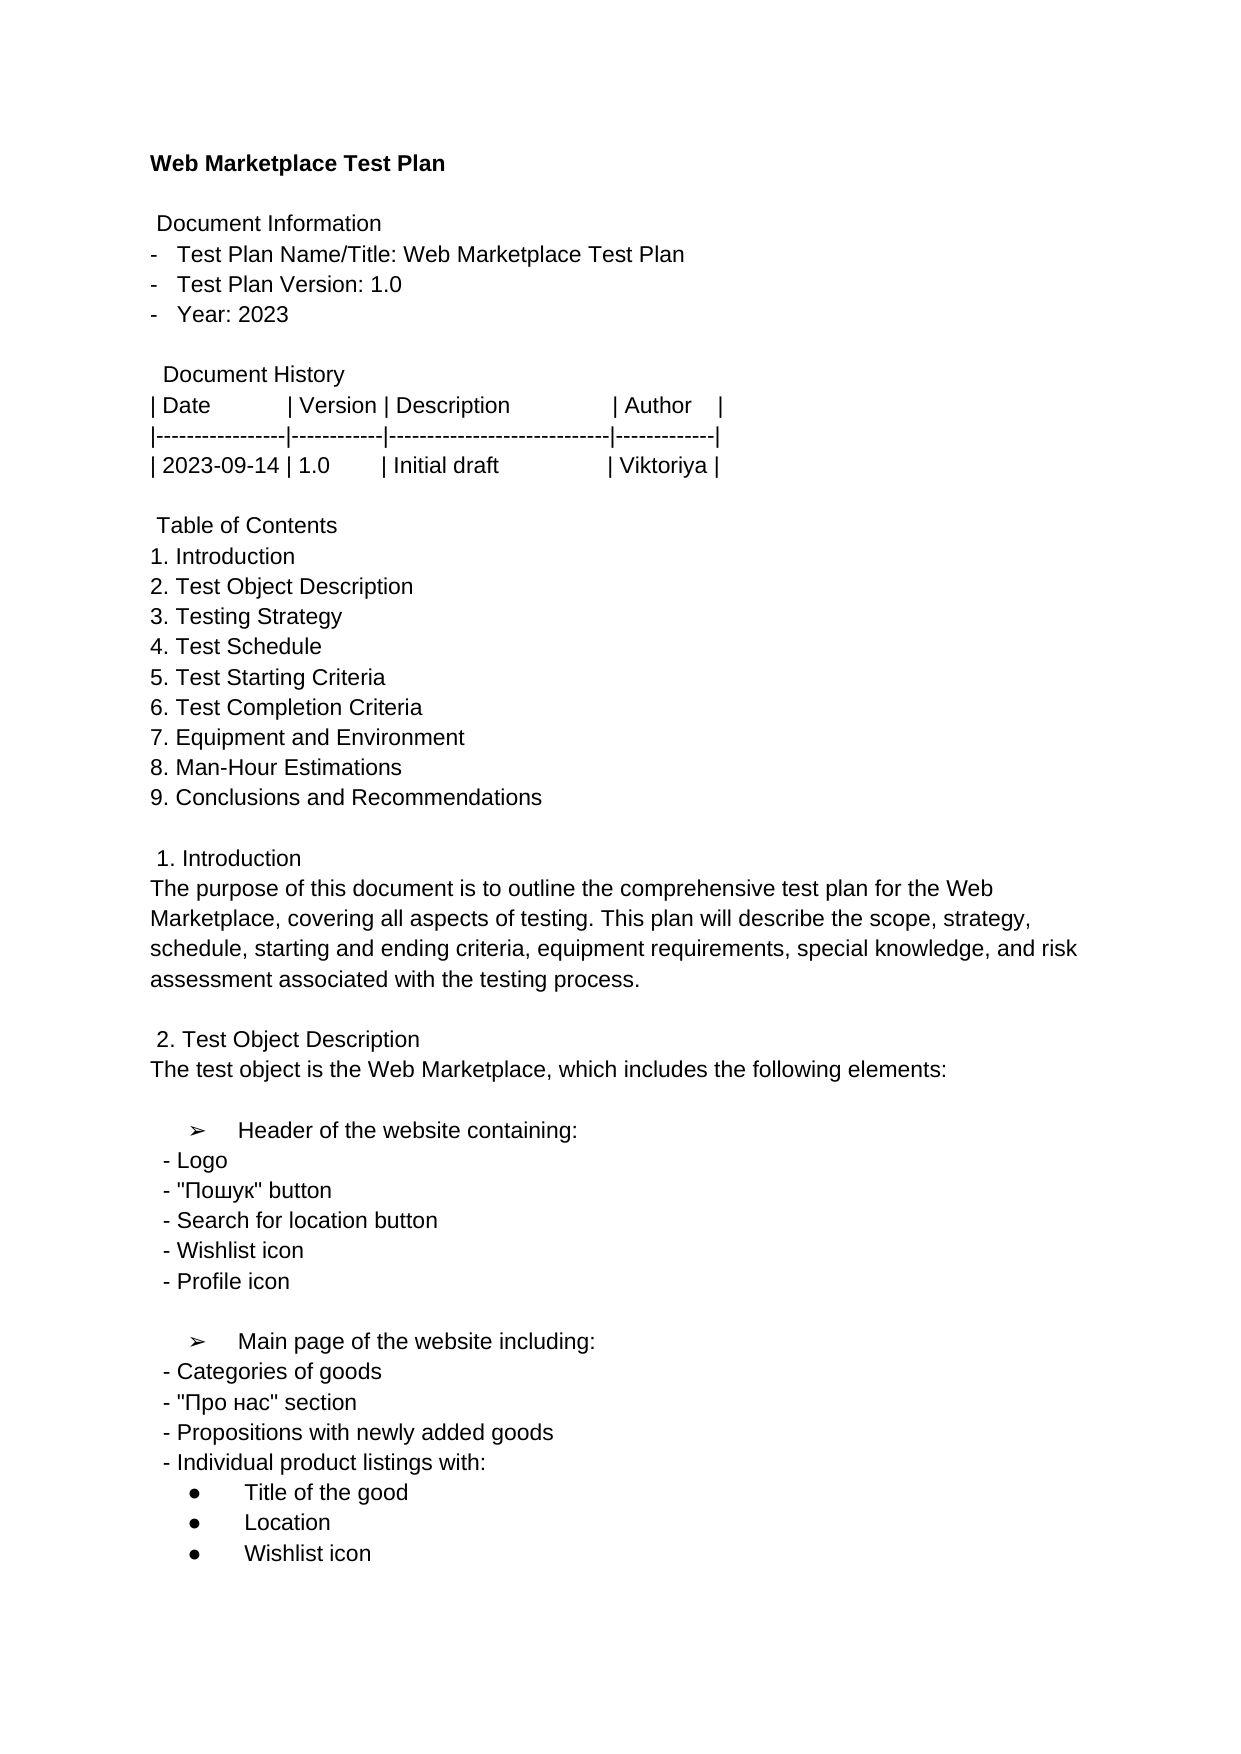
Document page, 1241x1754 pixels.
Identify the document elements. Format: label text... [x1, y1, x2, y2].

text 1. Introduction [150, 543, 1090, 569]
text 8. Man-Hour Estimations [150, 754, 1090, 781]
text The test object is the Web Marketplace, which includes the following elements: [150, 1056, 1090, 1083]
list Main page of the website including: [187, 1328, 1090, 1354]
list Title of the good [187, 1479, 1090, 1506]
text 5. Test Starting Criteria [150, 663, 1090, 690]
text - Logo [150, 1147, 1090, 1173]
text |-----------------|------------|-----------------------------|-------------| [150, 422, 1090, 448]
text 7. Equipment and Environment [150, 724, 1090, 750]
list Header of the website containing: [187, 1117, 1090, 1143]
text - Search for location button [150, 1207, 1090, 1234]
text The purpose of this document is to outline the comprehensive test plan for the Web Marketplace, covering all aspects of testing. This plan will describe the scope, strategy, schedule, starting and ending criteria, equipment requirements, special knowledge, and risk assessment associated with the testing process. [150, 875, 1090, 992]
text 9. Conclusions and Recommendations [150, 784, 1090, 811]
text 2. Test Object Description [150, 1026, 1090, 1052]
text | Date | Version | Description | Author | [150, 392, 1090, 418]
text - Categories of goods [150, 1358, 1090, 1385]
text 1. Introduction [150, 845, 1090, 871]
text 2. Test Object Description [150, 573, 1090, 599]
text 6. Test Completion Criteria [150, 694, 1090, 720]
list Wishlist icon [187, 1539, 1090, 1566]
text Document History [150, 361, 1090, 388]
text - Test Plan Name/Title: Web Marketplace Test Plan [150, 241, 1090, 267]
text - Profile icon [150, 1268, 1090, 1294]
list Location [187, 1509, 1090, 1536]
text - "Про нас" section [150, 1388, 1090, 1415]
text - "Пошук" button [150, 1177, 1090, 1203]
text 4. Test Schedule [150, 633, 1090, 660]
text Web Marketplace Test Plan [150, 150, 1090, 176]
text - Wishlist icon [150, 1237, 1090, 1264]
text - Individual product listings with: [150, 1449, 1090, 1475]
text | 2023-09-14 | 1.0 | Initial draft | Viktoriya | [150, 452, 1090, 478]
text - Propositions with newly added goods [150, 1419, 1090, 1445]
text Document Information [150, 210, 1090, 237]
text Table of Contents [150, 512, 1090, 539]
text - Year: 2023 [150, 301, 1090, 327]
text - Test Plan Version: 1.0 [150, 271, 1090, 297]
text 3. Testing Strategy [150, 603, 1090, 629]
